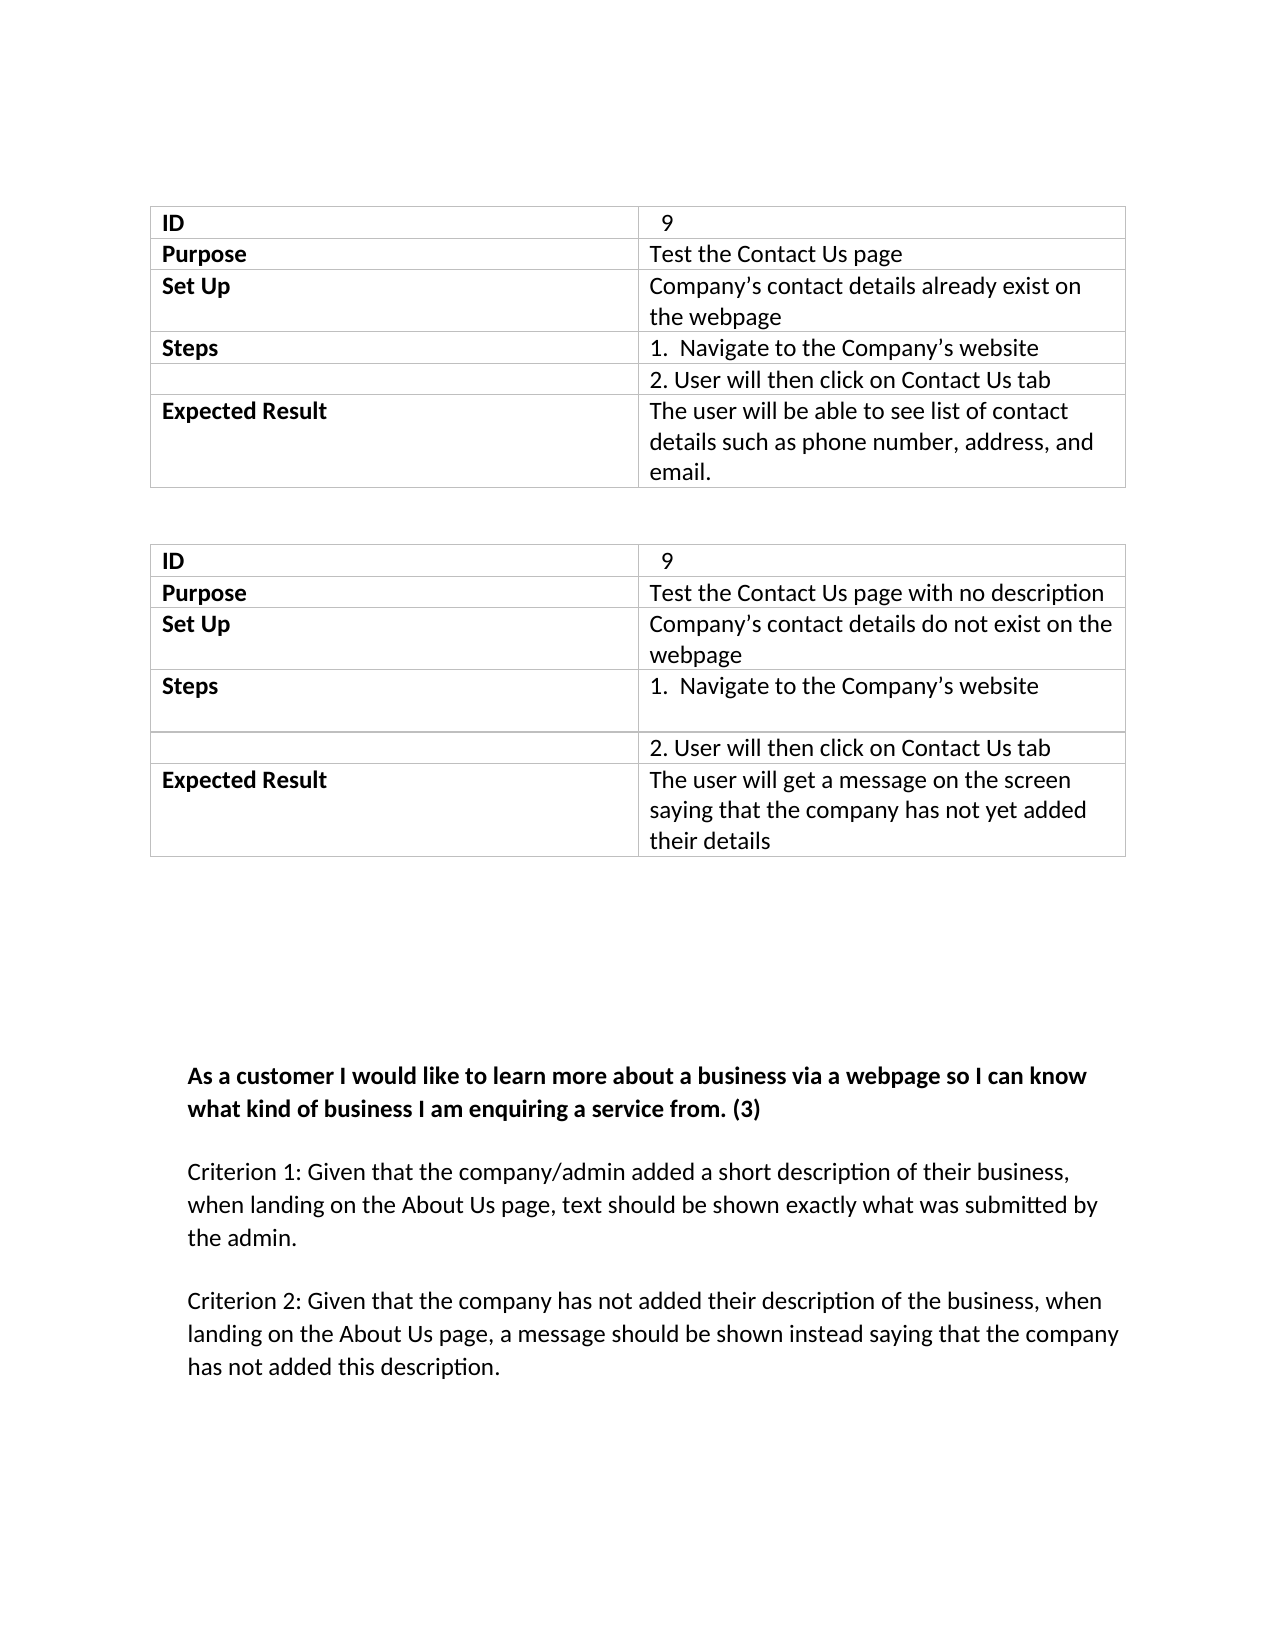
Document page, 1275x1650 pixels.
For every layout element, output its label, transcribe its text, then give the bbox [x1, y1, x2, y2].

table_cell 1. Navigate to the Company’s website [639, 332, 1125, 363]
table_cell Test the Contact Us page with no description [639, 577, 1125, 607]
table_header ID [151, 545, 638, 576]
table_cell Purpose [151, 239, 638, 269]
table_header 9 [639, 207, 1125, 238]
table_cell [151, 733, 638, 763]
table_header 9 [639, 545, 1125, 576]
table_cell Set Up [151, 608, 638, 669]
table_cell 1. Navigate to the Company’s website [639, 670, 1125, 731]
table_cell Test the Contact Us page [639, 239, 1125, 269]
table_cell Expected Result [151, 395, 638, 487]
table_cell The user will be able to see list of contact details such as phone number, address, and email. [639, 395, 1125, 487]
table_cell Set Up [151, 270, 638, 331]
table_cell Steps [151, 332, 638, 363]
table_cell Company’s contact details already exist on the webpage [639, 270, 1125, 331]
table_header ID [151, 207, 638, 238]
table_cell Company’s contact details do not exist on the webpage [639, 608, 1125, 669]
table_cell Expected Result [151, 764, 638, 856]
table_cell 2. User will then click on Contact Us tab [639, 733, 1125, 763]
text As a customer I would like to learn more about a business via a webpage so I can know what kind of business I am enquiring a service from. (3) Criterion 1: Given that the company/admin added a short description of their business, when landing on the About Us page, text should be shown exactly what was submitted by the admin. Criterion 2: Given that the company has not added their description of the business, when landing on the About Us page, a message should be shown instead saying that the company has not added this description. [187, 1060, 1125, 1382]
table_cell 2. User will then click on Contact Us tab [639, 364, 1125, 394]
table_cell Purpose [151, 577, 638, 607]
table_cell [151, 364, 638, 394]
table_cell The user will get a message on the screen saying that the company has not yet added their details [639, 764, 1125, 856]
table_cell Steps [151, 670, 638, 731]
